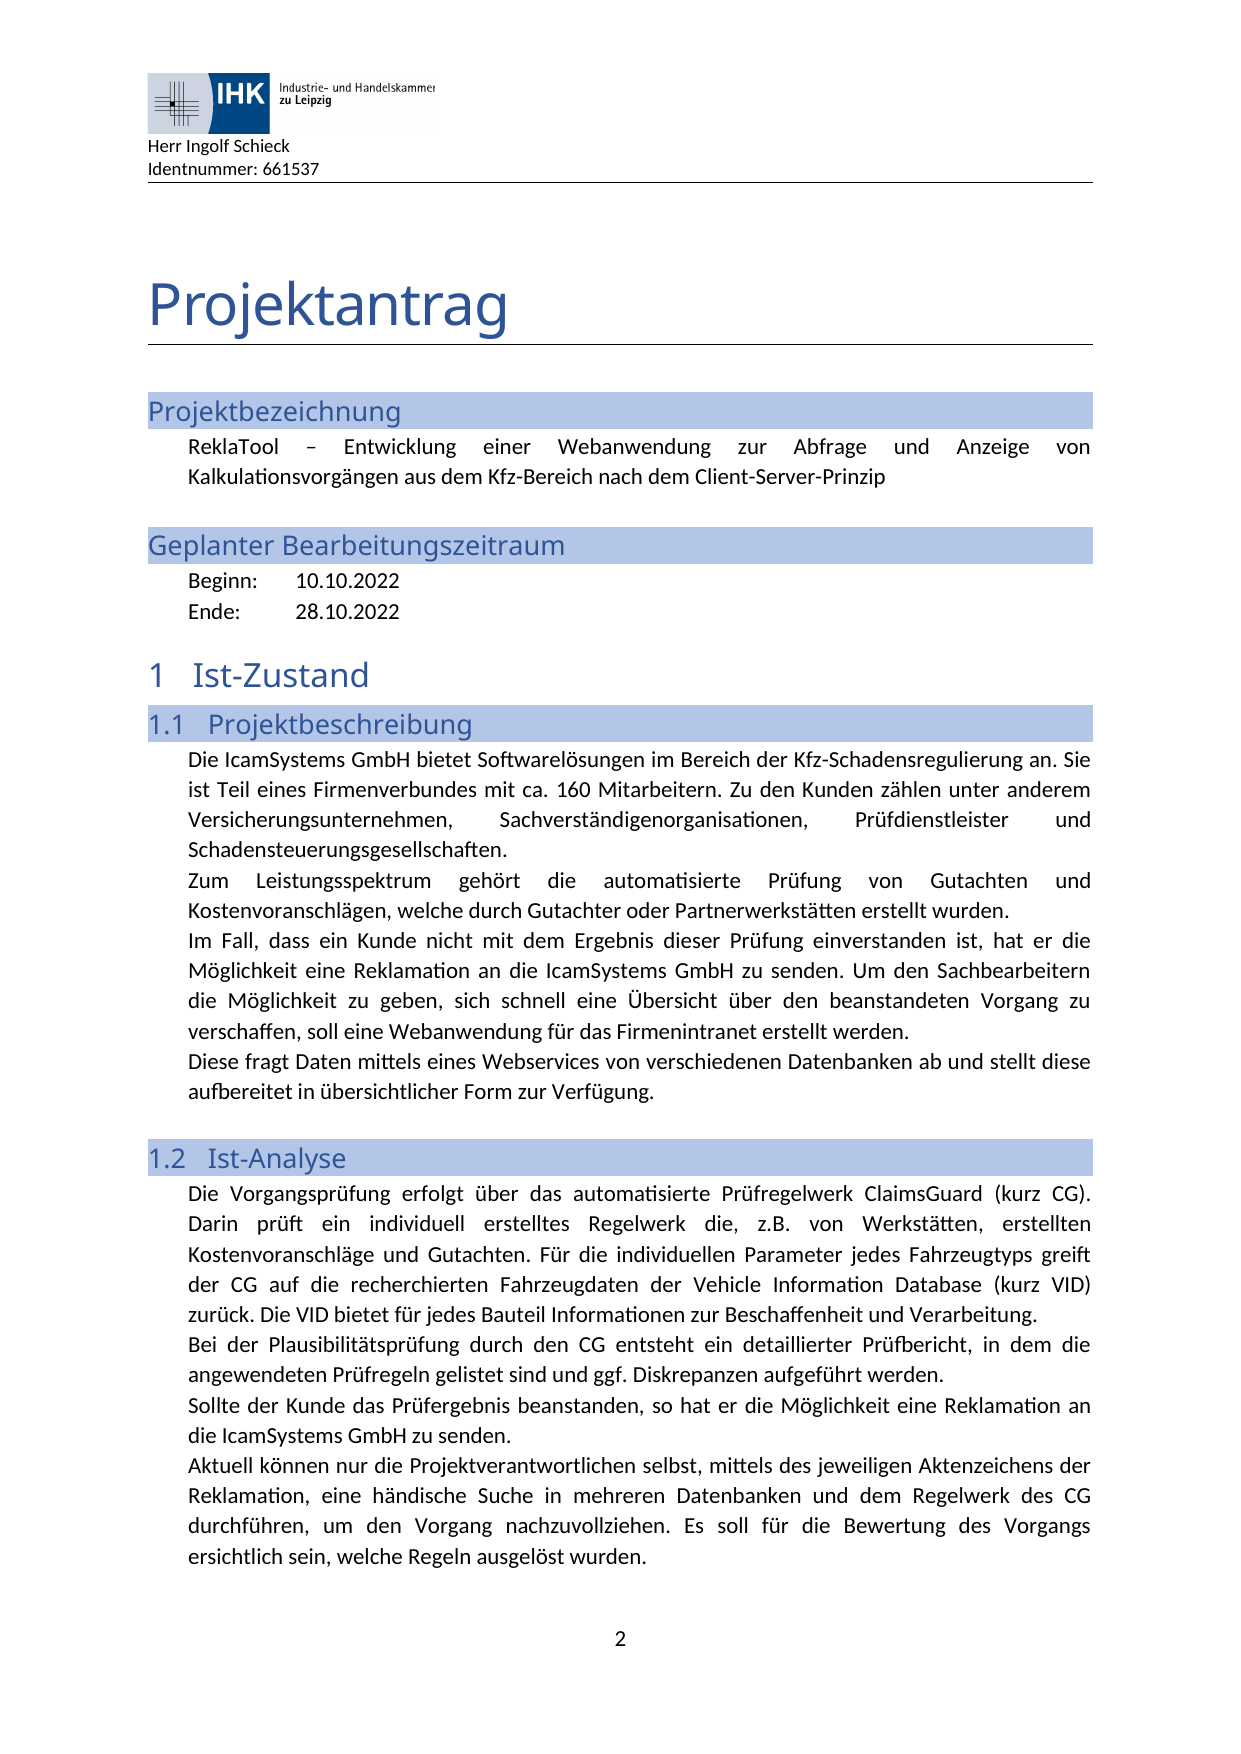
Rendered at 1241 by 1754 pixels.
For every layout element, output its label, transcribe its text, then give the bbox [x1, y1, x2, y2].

subtitle Projektbeschreibung [148, 705, 1093, 742]
text Zum Leistungsspektrum gehört die automatisierte Prüfung von Gutachten und Kostenvoranschlägen, welche durch Gutachter oder Partnerwerkstätten erstellt wurden. [188, 866, 1093, 924]
text Ende: 28.10.2022 [188, 597, 1093, 625]
text Aktuell können nur die Projektverantwortlichen selbst, mittels des jeweiligen Aktenzeichens der Reklamation, eine händische Suche in mehreren Datenbanken und dem Regelwerk des CG durchführen, um den Vorgang nachzuvollziehen. Es soll für die Bewertung des Vorgangs ersichtlich sein, welche Regeln ausgelöst wurden. [188, 1451, 1093, 1570]
text Sollte der Kunde das Prüfergebnis beanstanden, so hat er die Möglichkeit eine Reklamation an die IcamSystems GmbH zu senden. [188, 1391, 1093, 1449]
subtitle Ist-Analyse [148, 1139, 1093, 1176]
text Im Fall, dass ein Kunde nicht mit dem Ergebnis dieser Prüfung einverstanden ist, hat er die Möglichkeit eine Reklamation an die IcamSystems GmbH zu senden. Um den Sachbearbeitern die Möglichkeit zu geben, sich schnell eine Übersicht über den beanstandeten Vorgang zu verschaffen, soll eine Webanwendung für das Firmenintranet erstellt werden. [188, 926, 1093, 1045]
subtitle Ist-Zustand [148, 652, 1093, 697]
subtitle Projektbezeichnung [148, 392, 1093, 429]
text ReklaTool – Entwicklung einer Webanwendung zur Abfrage und Anzeige von Kalkulationsvorgängen aus dem Kfz-Bereich nach dem Client-Server-Prinzip [188, 432, 1093, 490]
text Diese fragt Daten mittels eines Webservices von verschiedenen Datenbanken ab und stellt diese aufbereitet in übersichtlicher Form zur Verfügung. [188, 1047, 1093, 1105]
text Die IcamSystems GmbH bietet Softwarelösungen im Bereich der Kfz-Schadensregulierung an. Sie ist Teil eines Firmenverbundes mit ca. 160 Mitarbeitern. Zu den Kunden zählen unter anderem Versicherungsunternehmen, Sachverständigenorganisationen, Prüfdienstleister und Schadensteuerungsgesellschaften. [188, 745, 1093, 863]
text Bei der Plausibilitätsprüfung durch den CG entsteht ein detaillierter Prüfbericht, in dem die angewendeten Prüfregeln gelistet sind und ggf. Diskrepanzen aufgeführt werden. [188, 1330, 1093, 1389]
text Beginn: 10.10.2022 [188, 567, 1093, 594]
text Die Vorgangsprüfung erfolgt über das automatisierte Prüfregelwerk ClaimsGuard (kurz CG). Darin prüft ein individuell erstelltes Regelwerk die, z.B. von Werkstätten, erstellten Kostenvoranschläge und Gutachten. Für die individuellen Parameter jedes Fahrzeugtyps greift der CG auf die recherchierten Fahrzeugdaten der Vehicle Information Database (kurz VID) zurück. Die VID bietet für jedes Bauteil Informationen zur Beschaffenheit und Verarbeitung. [188, 1179, 1093, 1328]
title Projektantrag [148, 263, 1093, 344]
subtitle Geplanter Bearbeitungszeitraum [148, 527, 1093, 564]
